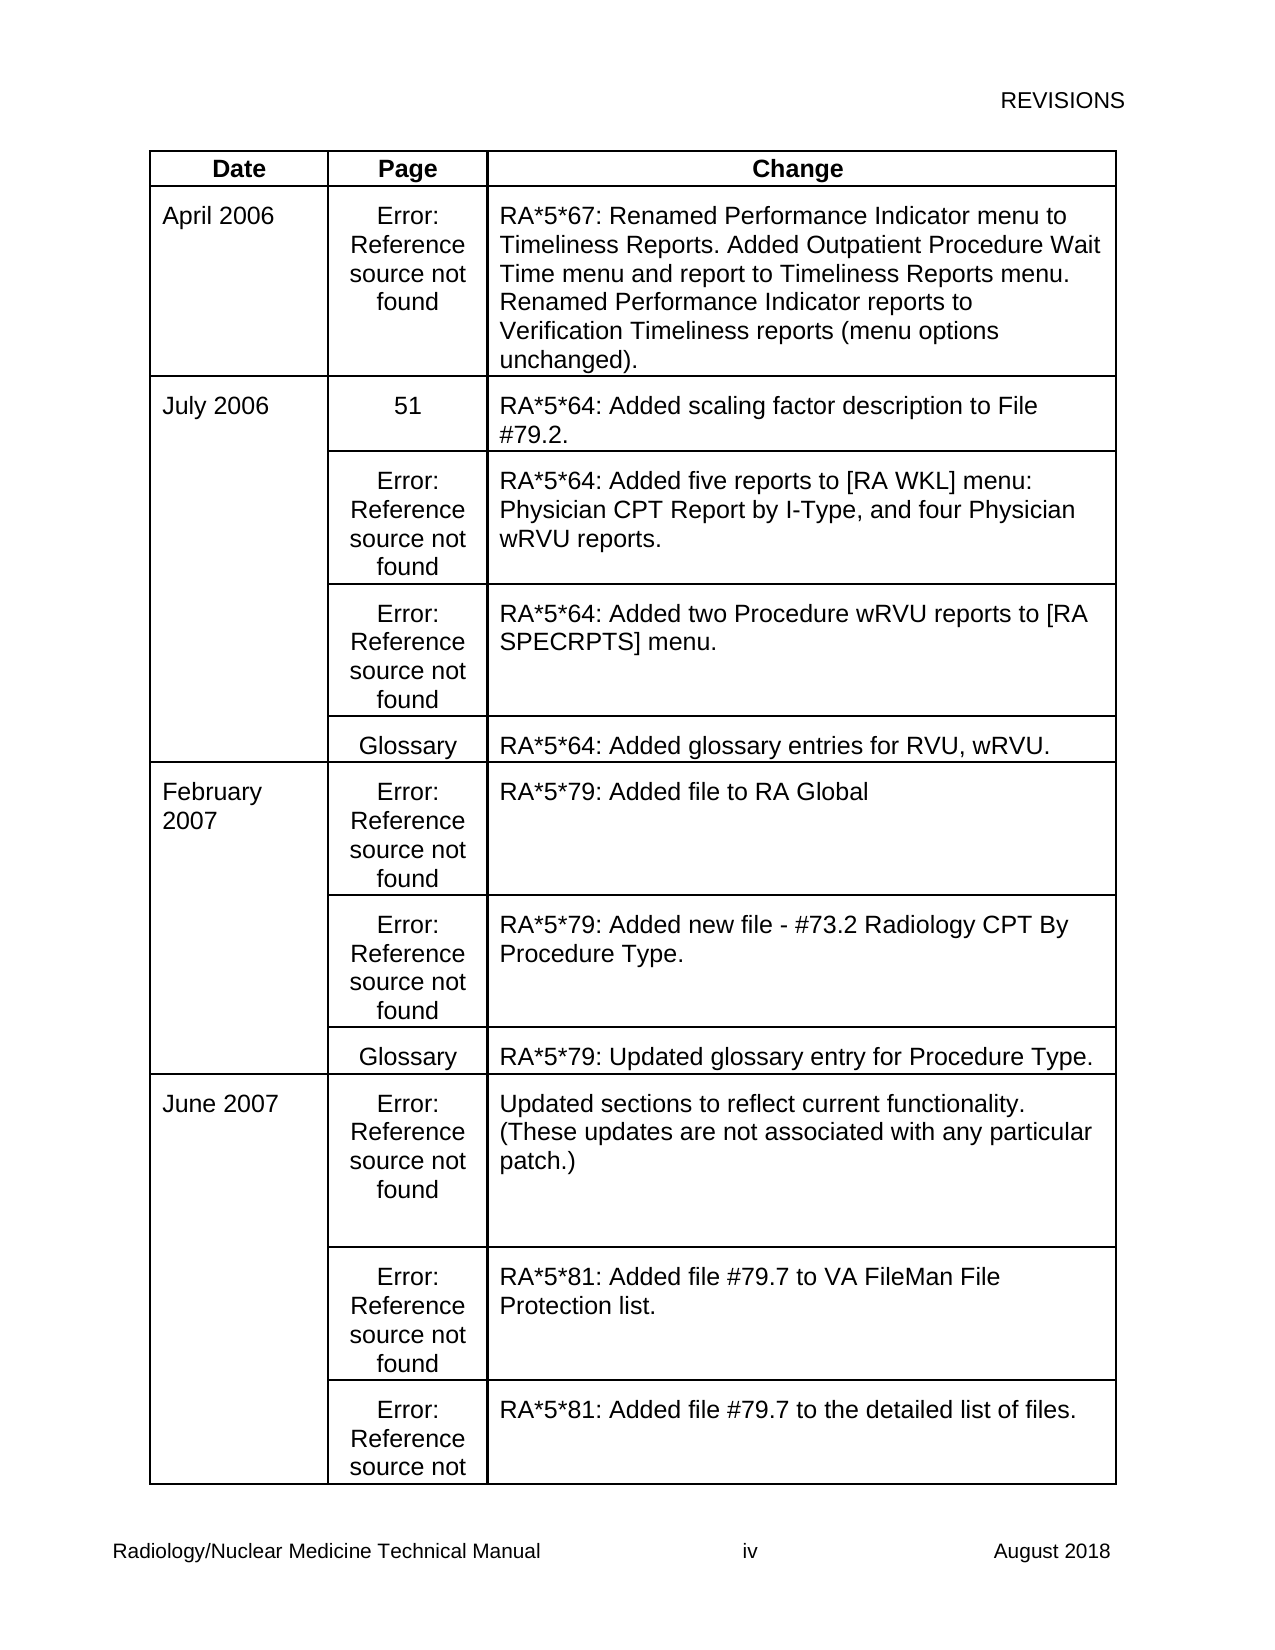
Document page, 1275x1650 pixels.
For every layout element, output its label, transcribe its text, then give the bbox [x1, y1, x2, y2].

table_cell RA*5*64: Added five reports to [RA WKL] menu: Physician CPT Report by I-Type, and four Physician wRVU reports. [489, 452, 1115, 582]
table_cell 35 [329, 1248, 486, 1379]
table_cell RA*5*81: Added file #79.7 to the detailed list of files. [489, 1381, 1115, 1482]
table_cell 52 [329, 452, 486, 582]
table_cell 53 [329, 187, 486, 375]
table_cell Glossary [329, 717, 486, 761]
table_cell RA*5*64: Added two Procedure wRVU reports to [RA SPECRPTS] menu. [489, 585, 1115, 715]
table_header Page [329, 152, 486, 185]
table_cell July 2006 [151, 377, 327, 761]
table_cell RA*5*79: Updated glossary entry for Procedure Type. [489, 1028, 1115, 1072]
table_cell June 2007 [151, 1075, 327, 1482]
table_cell 51 [329, 377, 486, 450]
table_cell 45 [329, 1381, 486, 1482]
table_header Change [489, 152, 1115, 185]
table_cell April 2006 [151, 187, 327, 375]
table_cell RA*5*64: Added scaling factor description to File #79.2. [489, 377, 1115, 450]
table_cell RA*5*81: Added file #79.7 to VA FileMan File Protection list. [489, 1248, 1115, 1379]
table_cell RA*5*79: Added new file - #73.2 Radiology CPT By Procedure Type. [489, 896, 1115, 1026]
table_cell 18 [329, 763, 486, 894]
table_cell 32 [329, 1075, 486, 1246]
table_cell RA*5*67: Renamed Performance Indicator menu to Timeliness Reports. Added Outpatient Procedure Wait Time menu and report to Timeliness Reports menu. Renamed Performance Indicator reports to Verification Timeliness reports (menu options unchanged). [489, 187, 1115, 375]
table_header Date [151, 152, 327, 185]
table_cell February 2007 [151, 763, 327, 1072]
table_cell 53 [329, 585, 486, 715]
table_cell RA*5*79: Added file to RA Global [489, 763, 1115, 894]
table_cell Glossary [329, 1028, 486, 1072]
table_cell RA*5*64: Added glossary entries for RVU, wRVU. [489, 717, 1115, 761]
table_cell 41 [329, 896, 486, 1026]
table_cell Updated sections to reflect current functionality. (These updates are not associated with any particular patch.) [489, 1075, 1115, 1246]
